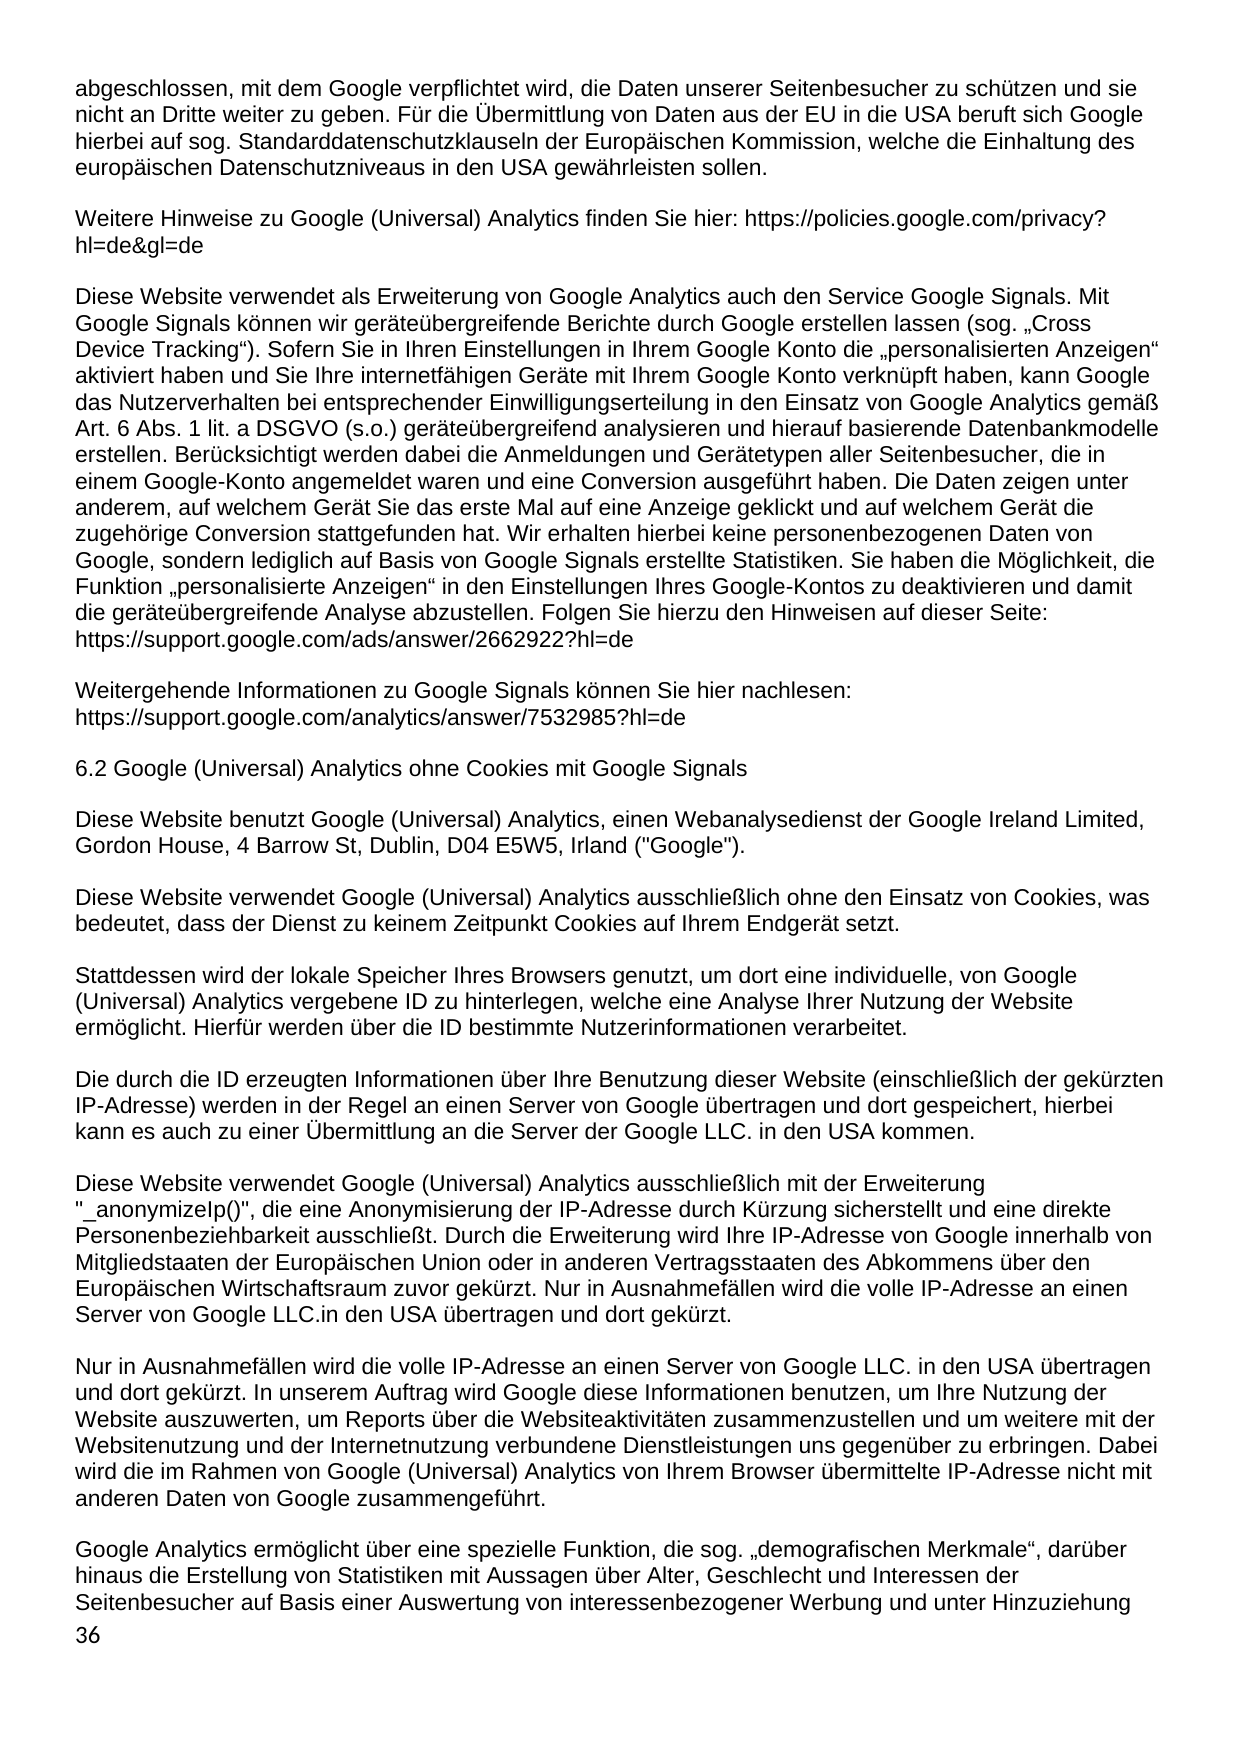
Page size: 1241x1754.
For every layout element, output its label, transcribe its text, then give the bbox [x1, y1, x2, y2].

text Weitere Hinweise zu Google (Universal) Analytics finden Sie hier: https://policies.google.com/privacy?hl=de&gl=de [75, 205, 1165, 258]
text Diese Website verwendet als Erweiterung von Google Analytics auch den Service Google Signals. Mit Google Signals können wir geräteübergreifende Berichte durch Google erstellen lassen (sog. „Cross Device Tracking“). Sofern Sie in Ihren Einstellungen in Ihrem Google Konto die „personalisierten Anzeigen“ aktiviert haben und Sie Ihre internetfähigen Geräte mit Ihrem Google Konto verknüpft haben, kann Google das Nutzerverhalten bei entsprechender Einwilligungserteilung in den Einsatz von Google Analytics gemäß Art. 6 Abs. 1 lit. a DSGVO (s.o.) geräteübergreifend analysieren und hierauf basierende Datenbankmodelle erstellen. Berücksichtigt werden dabei die Anmeldungen und Gerätetypen aller Seitenbesucher, die in einem Google-Konto angemeldet waren und eine Conversion ausgeführt haben. Die Daten zeigen unter anderem, auf welchem Gerät Sie das erste Mal auf eine Anzeige geklickt und auf welchem Gerät die zugehörige Conversion stattgefunden hat. Wir erhalten hierbei keine personenbezogenen Daten von Google, sondern lediglich auf Basis von Google Signals erstellte Statistiken. Sie haben die Möglichkeit, die Funktion „personalisierte Anzeigen“ in den Einstellungen Ihres Google-Kontos zu deaktivieren und damit die geräteübergreifende Analyse abzustellen. Folgen Sie hierzu den Hinweisen auf dieser Seite: https://support.google.com/ads/answer/2662922?hl=de [75, 283, 1165, 652]
text Diese Website verwendet Google (Universal) Analytics ausschließlich mit der Erweiterung "_anonymizeIp()", die eine Anonymisierung der IP-Adresse durch Kürzung sicherstellt und eine direkte Personenbeziehbarkeit ausschließt. Durch die Erweiterung wird Ihre IP-Adresse von Google innerhalb von Mitgliedstaaten der Europäischen Union oder in anderen Vertragsstaaten des Abkommens über den Europäischen Wirtschaftsraum zuvor gekürzt. Nur in Ausnahmefällen wird die volle IP-Adresse an einen Server von Google LLC.in den USA übertragen und dort gekürzt. [75, 1170, 1165, 1328]
text Nur in Ausnahmefällen wird die volle IP-Adresse an einen Server von Google LLC. in den USA übertragen und dort gekürzt. In unserem Auftrag wird Google diese Informationen benutzen, um Ihre Nutzung der Website auszuwerten, um Reports über die Websiteaktivitäten zusammenzustellen und um weitere mit der Websitenutzung und der Internetnutzung verbundene Dienstleistungen uns gegenüber zu erbringen. Dabei wird die im Rahmen von Google (Universal) Analytics von Ihrem Browser übermittelte IP-Adresse nicht mit anderen Daten von Google zusammengeführt. [75, 1353, 1165, 1511]
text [75, 75, 1165, 180]
text Die durch die ID erzeugten Informationen über Ihre Benutzung dieser Website (einschließlich der gekürzten IP-Adresse) werden in der Regel an einen Server von Google übertragen und dort gespeichert, hierbei kann es auch zu einer Übermittlung an die Server der Google LLC. in den USA kommen. [75, 1066, 1165, 1145]
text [75, 1536, 1165, 1615]
text Diese Website verwendet Google (Universal) Analytics ausschließlich ohne den Einsatz von Cookies, was bedeutet, dass der Dienst zu keinem Zeitpunkt Cookies auf Ihrem Endgerät setzt. [75, 884, 1165, 937]
text Stattdessen wird der lokale Speicher Ihres Browsers genutzt, um dort eine individuelle, von Google (Universal) Analytics vergebene ID zu hinterlegen, welche eine Analyse Ihrer Nutzung der Website ermöglicht. Hierfür werden über die ID bestimmte Nutzerinformationen verarbeitet. [75, 962, 1165, 1041]
text 6.2 Google (Universal) Analytics ohne Cookies mit Google Signals [75, 755, 1165, 781]
text Weitergehende Informationen zu Google Signals können Sie hier nachlesen: https://support.google.com/analytics/answer/7532985?hl=de [75, 677, 1165, 730]
text Diese Website benutzt Google (Universal) Analytics, einen Webanalysedienst der Google Ireland Limited, Gordon House, 4 Barrow St, Dublin, D04 E5W5, Irland ("Google"). [75, 806, 1165, 859]
